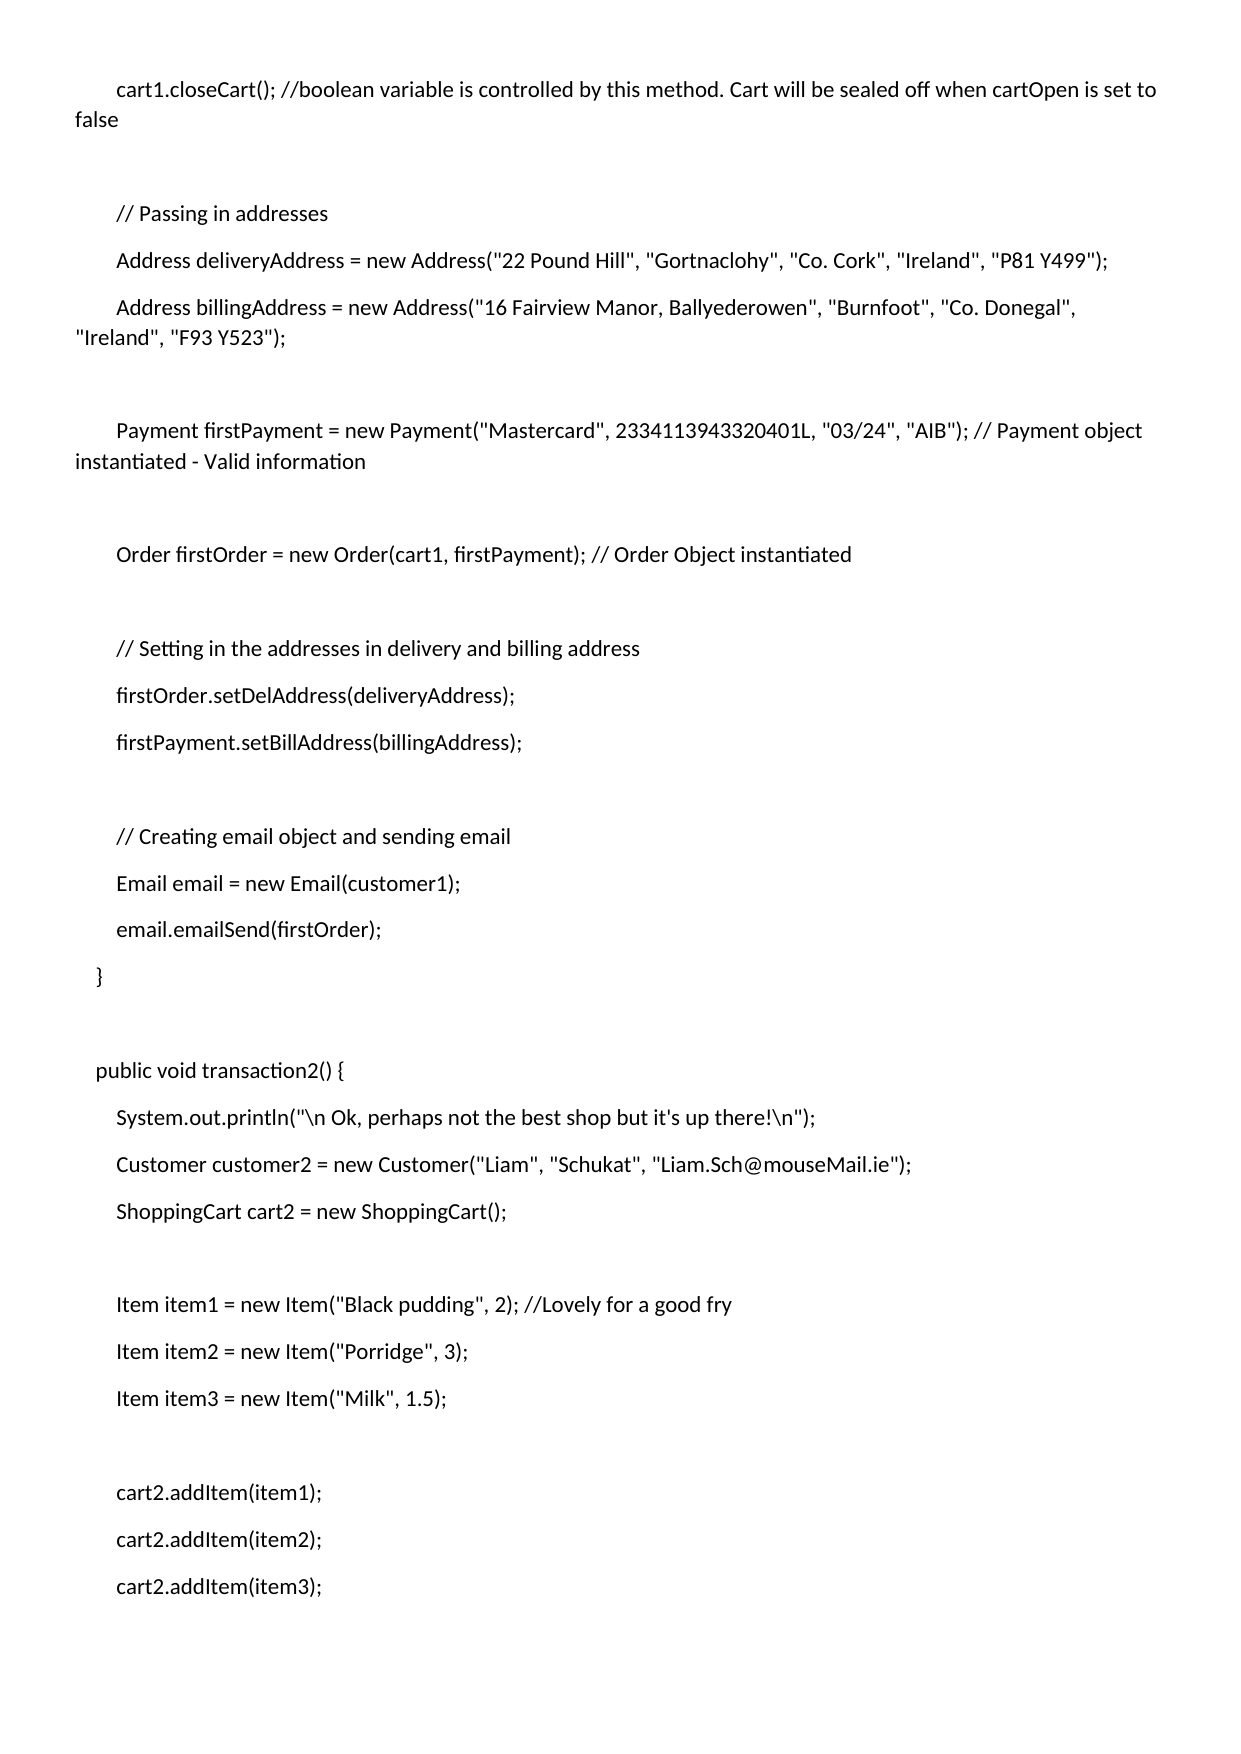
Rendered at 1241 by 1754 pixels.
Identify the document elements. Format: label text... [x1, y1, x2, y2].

text Customer customer2 = new Customer("Liam", "Schukat", "Liam.Sch@mouseMail.ie"); [75, 1150, 1165, 1178]
text Item item3 = new Item("Milk", 1.5); [75, 1384, 1165, 1412]
text cart2.addItem(item3); [75, 1572, 1165, 1600]
text } [75, 962, 1165, 991]
text firstOrder.setDelAddress(deliveryAddress); [75, 681, 1165, 709]
text Address deliveryAddress = new Address("22 Pound Hill", "Gortnaclohy", "Co. Cork", "Ireland", "P81 Y499"); [75, 246, 1165, 274]
text cart2.addItem(item1); [75, 1478, 1165, 1506]
text Address billingAddress = new Address("16 Fairview Manor, Ballyederowen", "Burnfoot", "Co. Donegal", "Ireland", "F93 Y523"); [75, 293, 1165, 351]
text public void transaction2() { [75, 1056, 1165, 1084]
text // Passing in addresses [75, 199, 1165, 227]
text Item item1 = new Item("Black pudding", 2); //Lovely for a good fry [75, 1291, 1165, 1319]
text System.out.println("\n Ok, perhaps not the best shop but it's up there!\n"); [75, 1103, 1165, 1131]
text cart1.closeCart(); //boolean variable is controlled by this method. Cart will be sealed off when cartOpen is set to false [75, 75, 1165, 133]
text Item item2 = new Item("Porridge", 3); [75, 1337, 1165, 1366]
text email.emailSend(firstOrder); [75, 916, 1165, 944]
text Payment firstPayment = new Payment("Mastercard", 2334113943320401L, "03/24", "AIB"); // Payment object instantiated - Valid information [75, 417, 1165, 475]
text firstPayment.setBillAddress(billingAddress); [75, 728, 1165, 756]
text Email email = new Email(customer1); [75, 869, 1165, 897]
text Order firstOrder = new Order(cart1, firstPayment); // Order Object instantiated [75, 541, 1165, 569]
text cart2.addItem(item2); [75, 1525, 1165, 1553]
text // Setting in the addresses in delivery and billing address [75, 634, 1165, 662]
text // Creating email object and sending email [75, 822, 1165, 850]
text ShoppingCart cart2 = new ShoppingCart(); [75, 1197, 1165, 1225]
